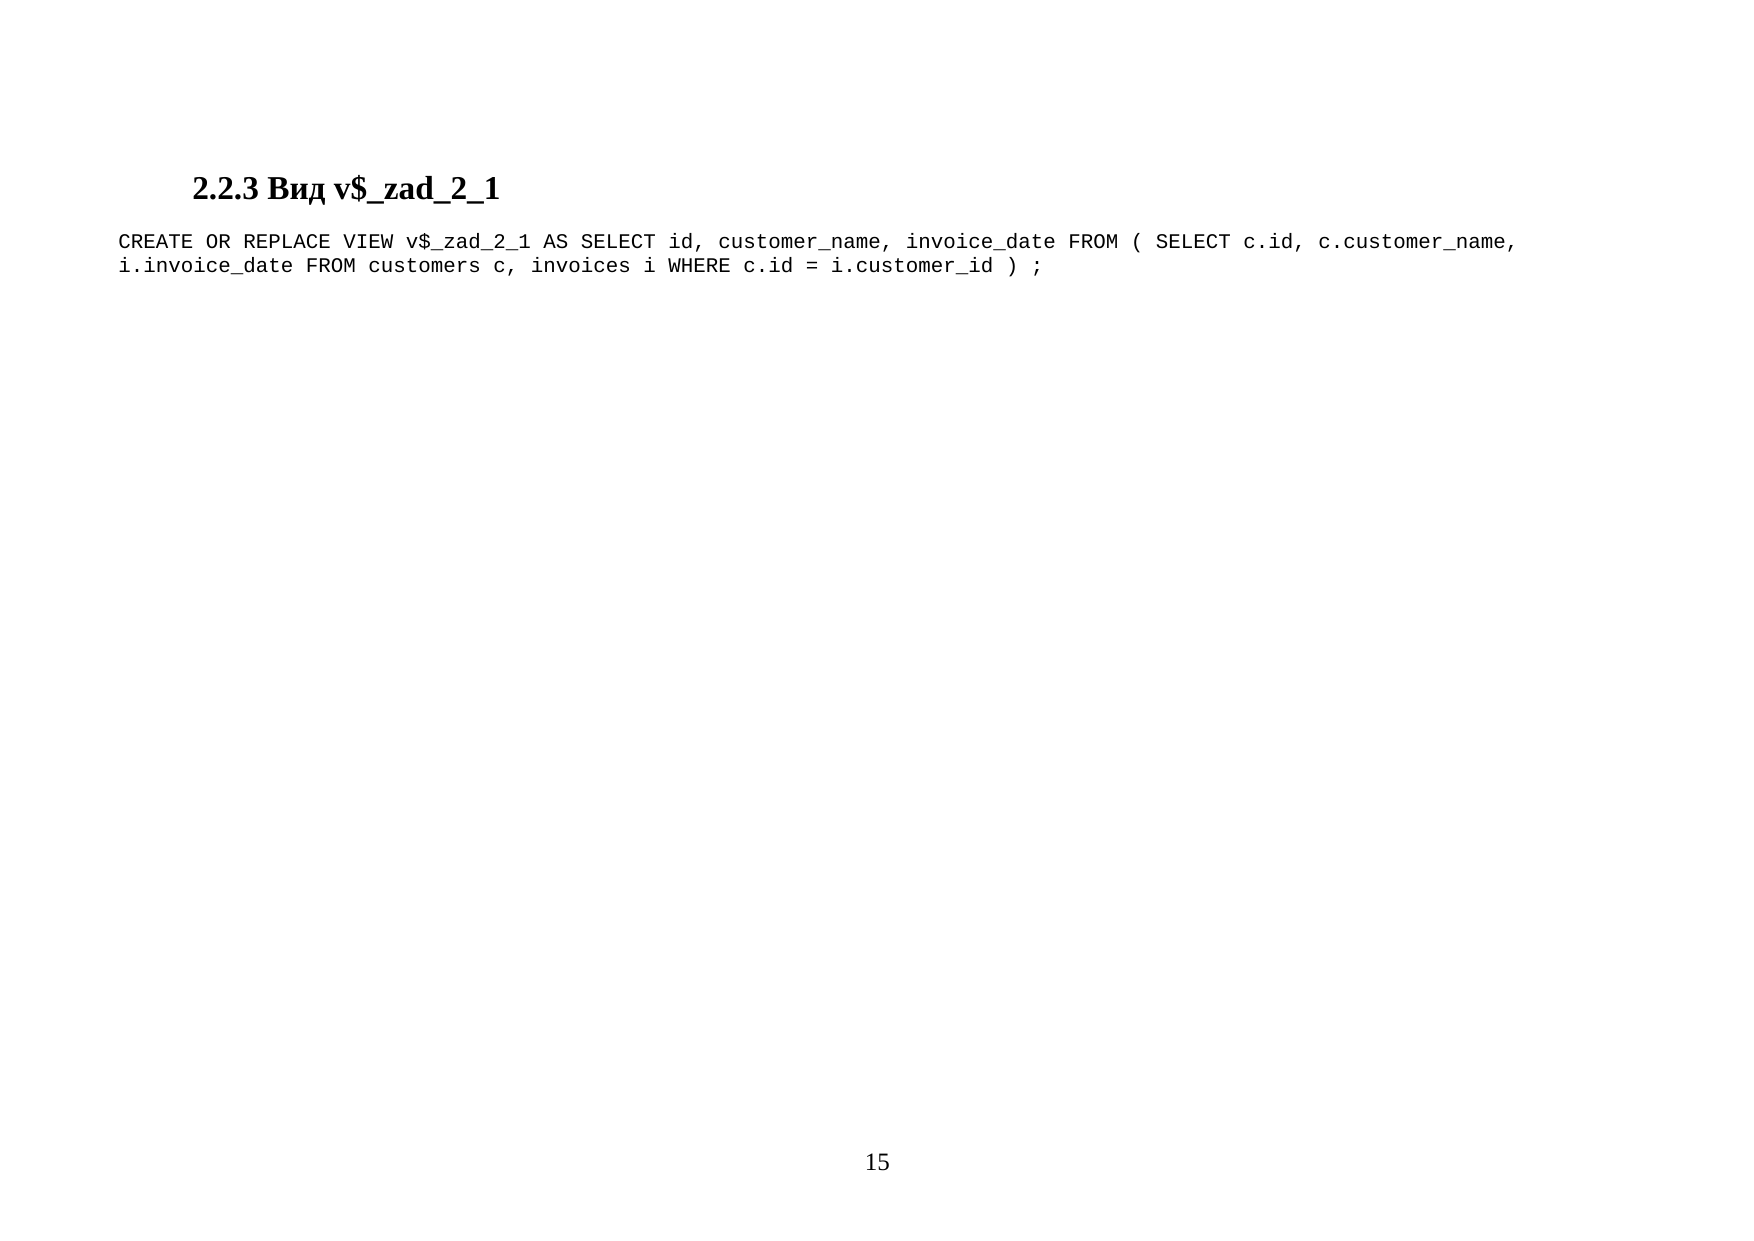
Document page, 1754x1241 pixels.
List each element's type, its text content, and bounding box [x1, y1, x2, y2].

text Вид v$_zad_2_1 [118, 168, 1636, 206]
text CREATE OR REPLACE VIEW v$_zad_2_1 AS SELECT id, customer_name, invoice_date FROM ( SELECT c.id, c.customer_name, i.invoice_date FROM customers c, invoices i WHERE c.id = i.customer_id ) ; [118, 231, 1636, 279]
